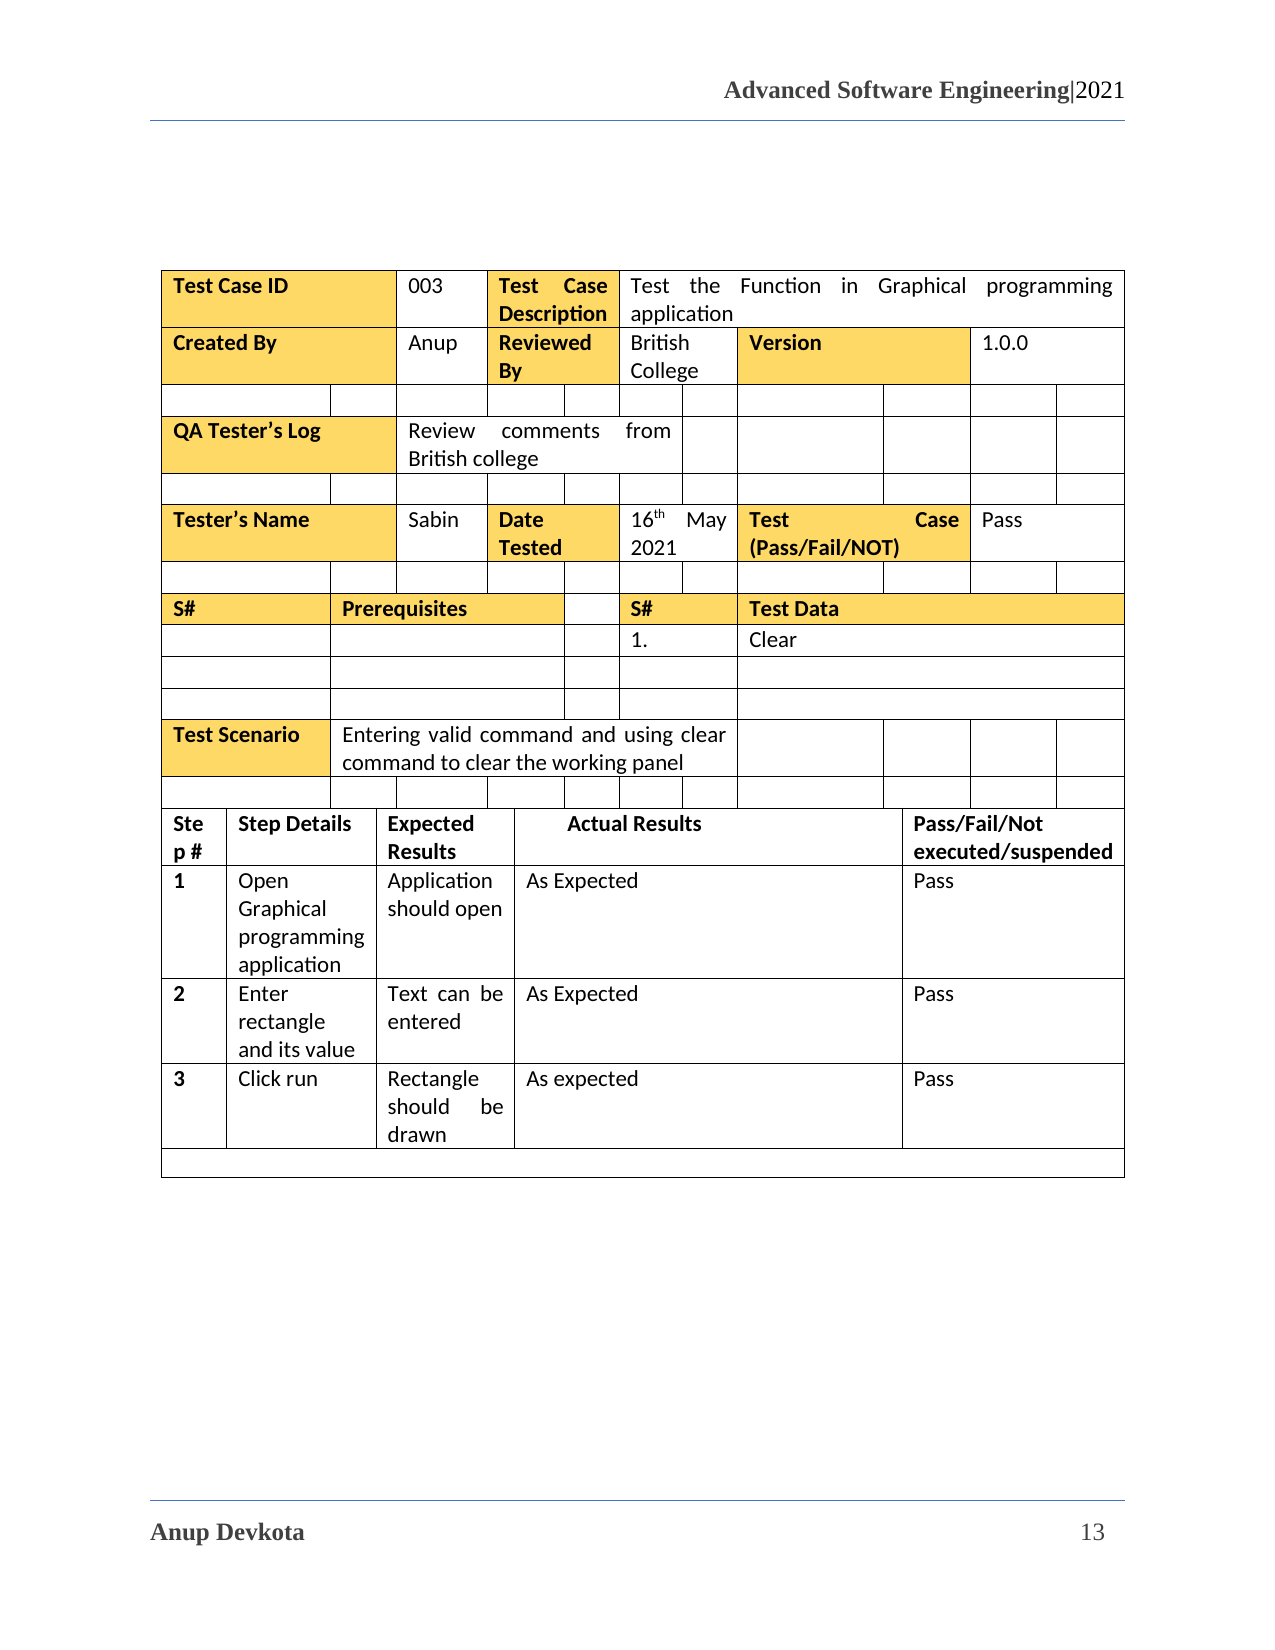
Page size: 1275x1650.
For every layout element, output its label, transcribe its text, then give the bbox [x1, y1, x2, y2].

table_header Test Case ID [162, 271, 396, 327]
table_cell Pass [971, 505, 1124, 561]
table_cell [620, 777, 682, 808]
table_cell [971, 474, 1056, 504]
table_cell [331, 625, 564, 656]
table_cell [683, 417, 737, 473]
table_cell Tester’s Name [162, 505, 396, 561]
table_cell Review comments from British college [397, 417, 682, 473]
table_cell [620, 385, 682, 416]
table_cell Step Details [227, 809, 376, 865]
table_cell [565, 689, 619, 719]
table_cell 1.0.0 [971, 328, 1124, 384]
table_cell [971, 720, 1056, 776]
table_cell S# [162, 594, 330, 624]
table_cell Text can be entered [377, 979, 514, 1063]
table_cell [738, 474, 883, 504]
table_cell Test Case (Pass/Fail/NOT) [738, 505, 970, 561]
table_cell Prerequisites [331, 594, 564, 624]
table_cell [971, 385, 1056, 416]
table_cell Enter rectangle and its value [227, 979, 376, 1063]
table_cell [1057, 417, 1124, 473]
table_cell [1057, 385, 1124, 416]
table_cell Pass/Fail/Not executed/suspended [903, 809, 1124, 865]
table_cell As Expected [515, 979, 902, 1063]
table_cell Click run [227, 1064, 376, 1148]
table_cell [738, 657, 1124, 687]
table_cell [738, 720, 883, 776]
table_cell [738, 417, 883, 473]
table_cell [884, 720, 970, 776]
table_cell [884, 385, 970, 416]
table_cell S# [620, 594, 737, 624]
table_cell [331, 385, 396, 416]
table_cell [565, 474, 619, 504]
table_cell [397, 474, 487, 504]
table_cell [565, 777, 619, 808]
table_cell 2 [162, 979, 226, 1063]
table_cell [162, 562, 330, 593]
table_cell [620, 474, 682, 504]
table_cell [162, 474, 330, 504]
table_cell Date Tested [488, 505, 619, 561]
table_cell [1057, 720, 1124, 776]
table_cell [1057, 562, 1124, 593]
table_cell Clear [738, 625, 1124, 656]
table_cell [162, 385, 330, 416]
table_cell 1 [162, 866, 226, 978]
table_cell [971, 562, 1056, 593]
table_cell [738, 562, 883, 593]
table_cell Pass [903, 1064, 1124, 1148]
table_cell Actual Results [515, 809, 902, 865]
table_cell [565, 562, 619, 593]
table_cell [331, 777, 396, 808]
table_cell Rectangle should be drawn [377, 1064, 514, 1148]
table_cell [488, 474, 564, 504]
table_cell [884, 417, 970, 473]
table_cell 3 [162, 1064, 226, 1148]
table_cell Anup [397, 328, 487, 384]
table_cell Sabin [397, 505, 487, 561]
table_cell [884, 562, 970, 593]
table_cell Entering valid command and using clear command to clear the working panel [331, 720, 737, 776]
table_cell [683, 474, 737, 504]
table_cell [565, 625, 619, 656]
table_header Test the Function in Graphical programming application [620, 271, 1124, 327]
table_cell [331, 562, 396, 593]
table_cell [683, 385, 737, 416]
table_cell [488, 777, 564, 808]
table_cell Application should open [377, 866, 514, 978]
table_cell [331, 689, 564, 719]
table_cell [884, 777, 970, 808]
table_cell As Expected [515, 866, 902, 978]
table_cell [738, 777, 883, 808]
table_cell [620, 689, 737, 719]
table_cell [565, 385, 619, 416]
table_cell 16th May 2021 [620, 505, 737, 561]
table_cell Open Graphical programming application [227, 866, 376, 978]
table_cell [620, 562, 682, 593]
table_cell [397, 385, 487, 416]
table_cell [162, 1149, 1124, 1177]
table_cell British College [620, 328, 737, 384]
table_cell [397, 777, 487, 808]
table_cell Reviewed By [488, 328, 619, 384]
table_cell [565, 594, 619, 624]
table_cell [331, 657, 564, 687]
table_cell Pass [903, 979, 1124, 1063]
table_cell As expected [515, 1064, 902, 1148]
table_cell [971, 777, 1056, 808]
table_header Test Case Description [488, 271, 619, 327]
table_cell [162, 689, 330, 719]
table_cell [683, 562, 737, 593]
table_cell [162, 777, 330, 808]
table_cell Expected Results [377, 809, 514, 865]
table_cell [683, 777, 737, 808]
table_cell [738, 385, 883, 416]
table_cell 1. [620, 625, 737, 656]
table_cell Test Data [738, 594, 1124, 624]
table_cell Test Scenario [162, 720, 330, 776]
table_cell [620, 657, 737, 687]
table_cell Step # [162, 809, 226, 865]
table_cell [331, 474, 396, 504]
table_cell QA Tester’s Log [162, 417, 396, 473]
table_cell [1057, 777, 1124, 808]
table_header 003 [397, 271, 487, 327]
table_cell [971, 417, 1056, 473]
table_cell [565, 657, 619, 687]
table_cell [162, 657, 330, 687]
table_cell Version [738, 328, 970, 384]
table_cell [488, 385, 564, 416]
table_cell [738, 689, 1124, 719]
table_cell [884, 474, 970, 504]
table_cell [397, 562, 487, 593]
table_cell [162, 625, 330, 656]
table_cell Created By [162, 328, 396, 384]
table_cell Pass [903, 866, 1124, 978]
table_cell [488, 562, 564, 593]
table_cell [1057, 474, 1124, 504]
